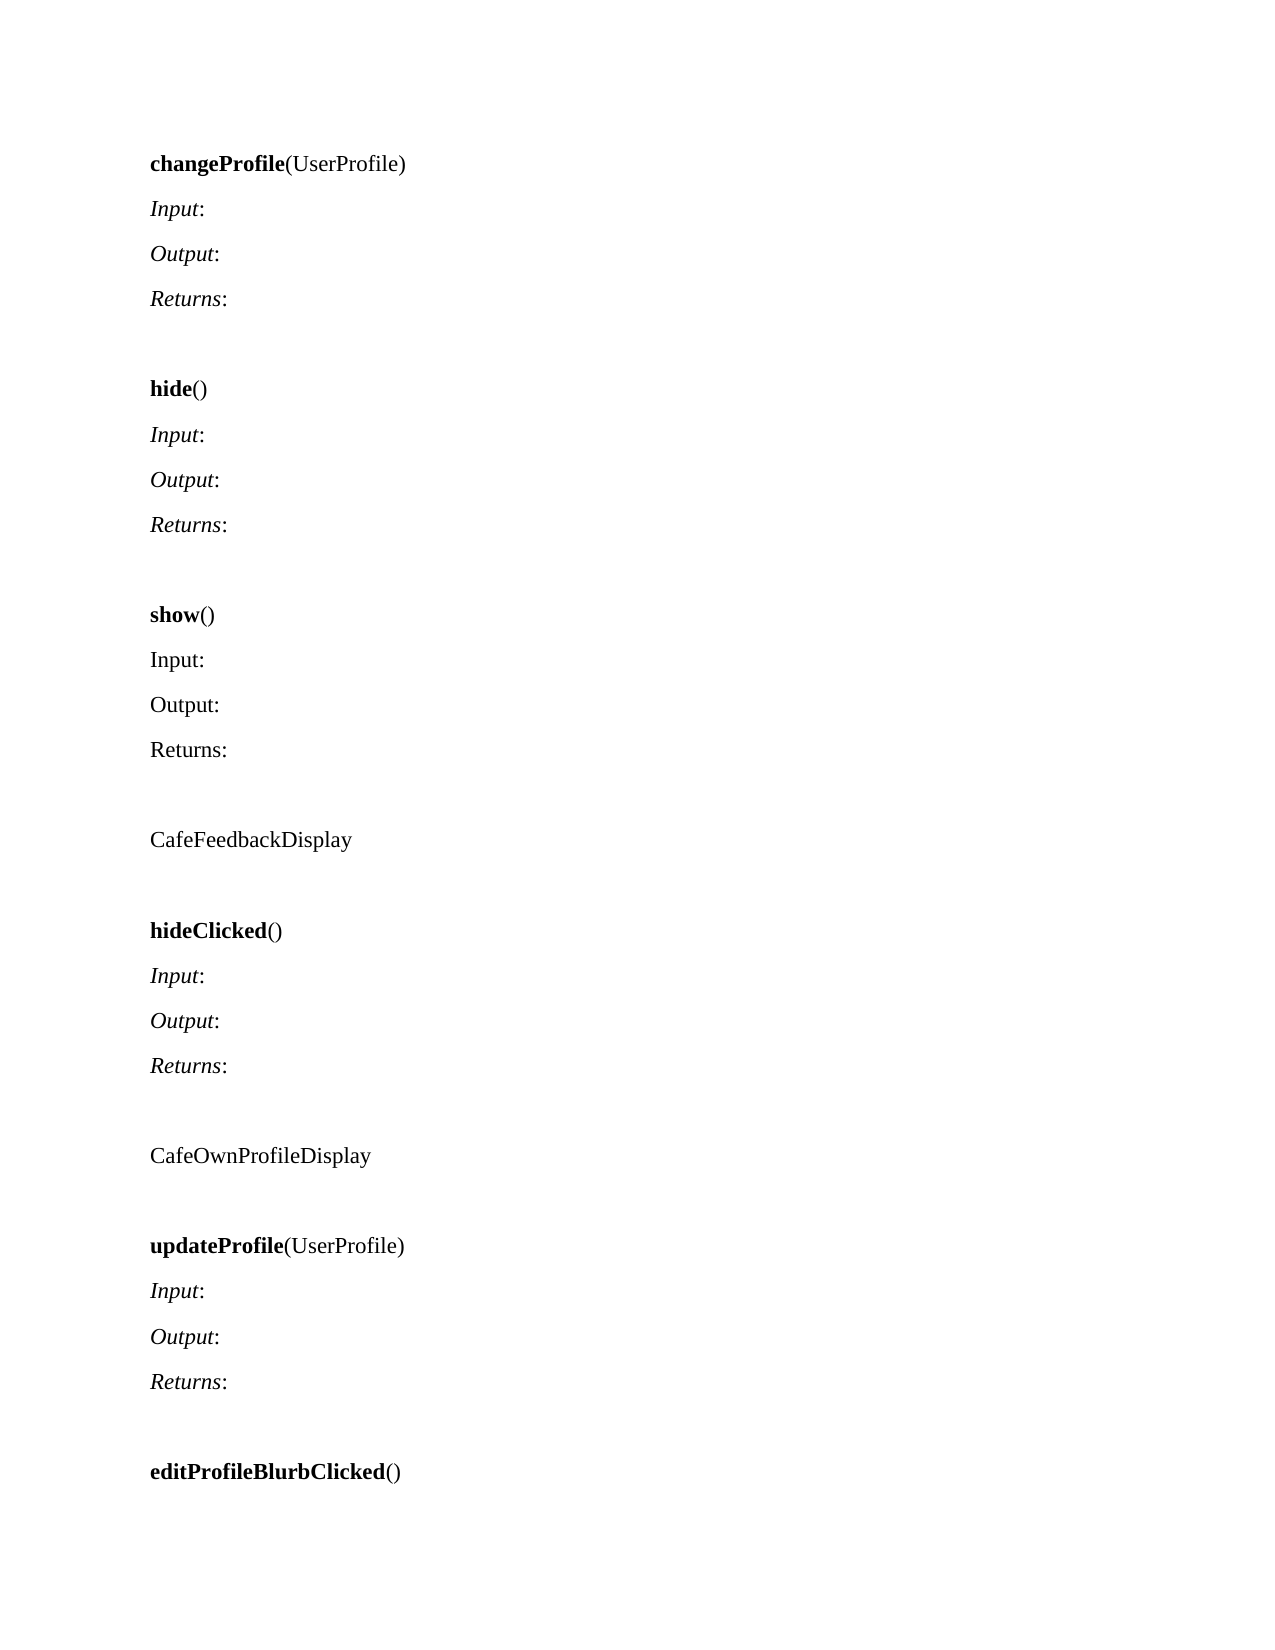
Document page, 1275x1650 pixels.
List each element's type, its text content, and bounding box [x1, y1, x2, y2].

text Output: [150, 1323, 1125, 1349]
text editProfileBlurbClicked() [150, 1458, 1125, 1484]
text hide() [150, 376, 1125, 402]
text Returns: [150, 511, 1125, 537]
text Input: [150, 195, 1125, 221]
text Returns: [150, 285, 1125, 312]
text CafeFeedbackDisplay [150, 827, 1125, 853]
text changeProfile(UserProfile) [150, 150, 1125, 176]
text CafeOwnProfileDisplay [150, 1142, 1125, 1169]
text Returns: [150, 1368, 1125, 1394]
text Output: [150, 1007, 1125, 1033]
text Output: [150, 466, 1125, 492]
text hideClicked() [150, 917, 1125, 943]
text Output: [150, 691, 1125, 718]
text Output: [150, 240, 1125, 267]
text Input: [150, 962, 1125, 988]
text Input: [150, 1278, 1125, 1304]
text show() [150, 601, 1125, 627]
text Returns: [150, 736, 1125, 763]
text Returns: [150, 1052, 1125, 1078]
text Input: [150, 646, 1125, 672]
text Input: [150, 421, 1125, 447]
text updateProfile(UserProfile) [150, 1232, 1125, 1259]
